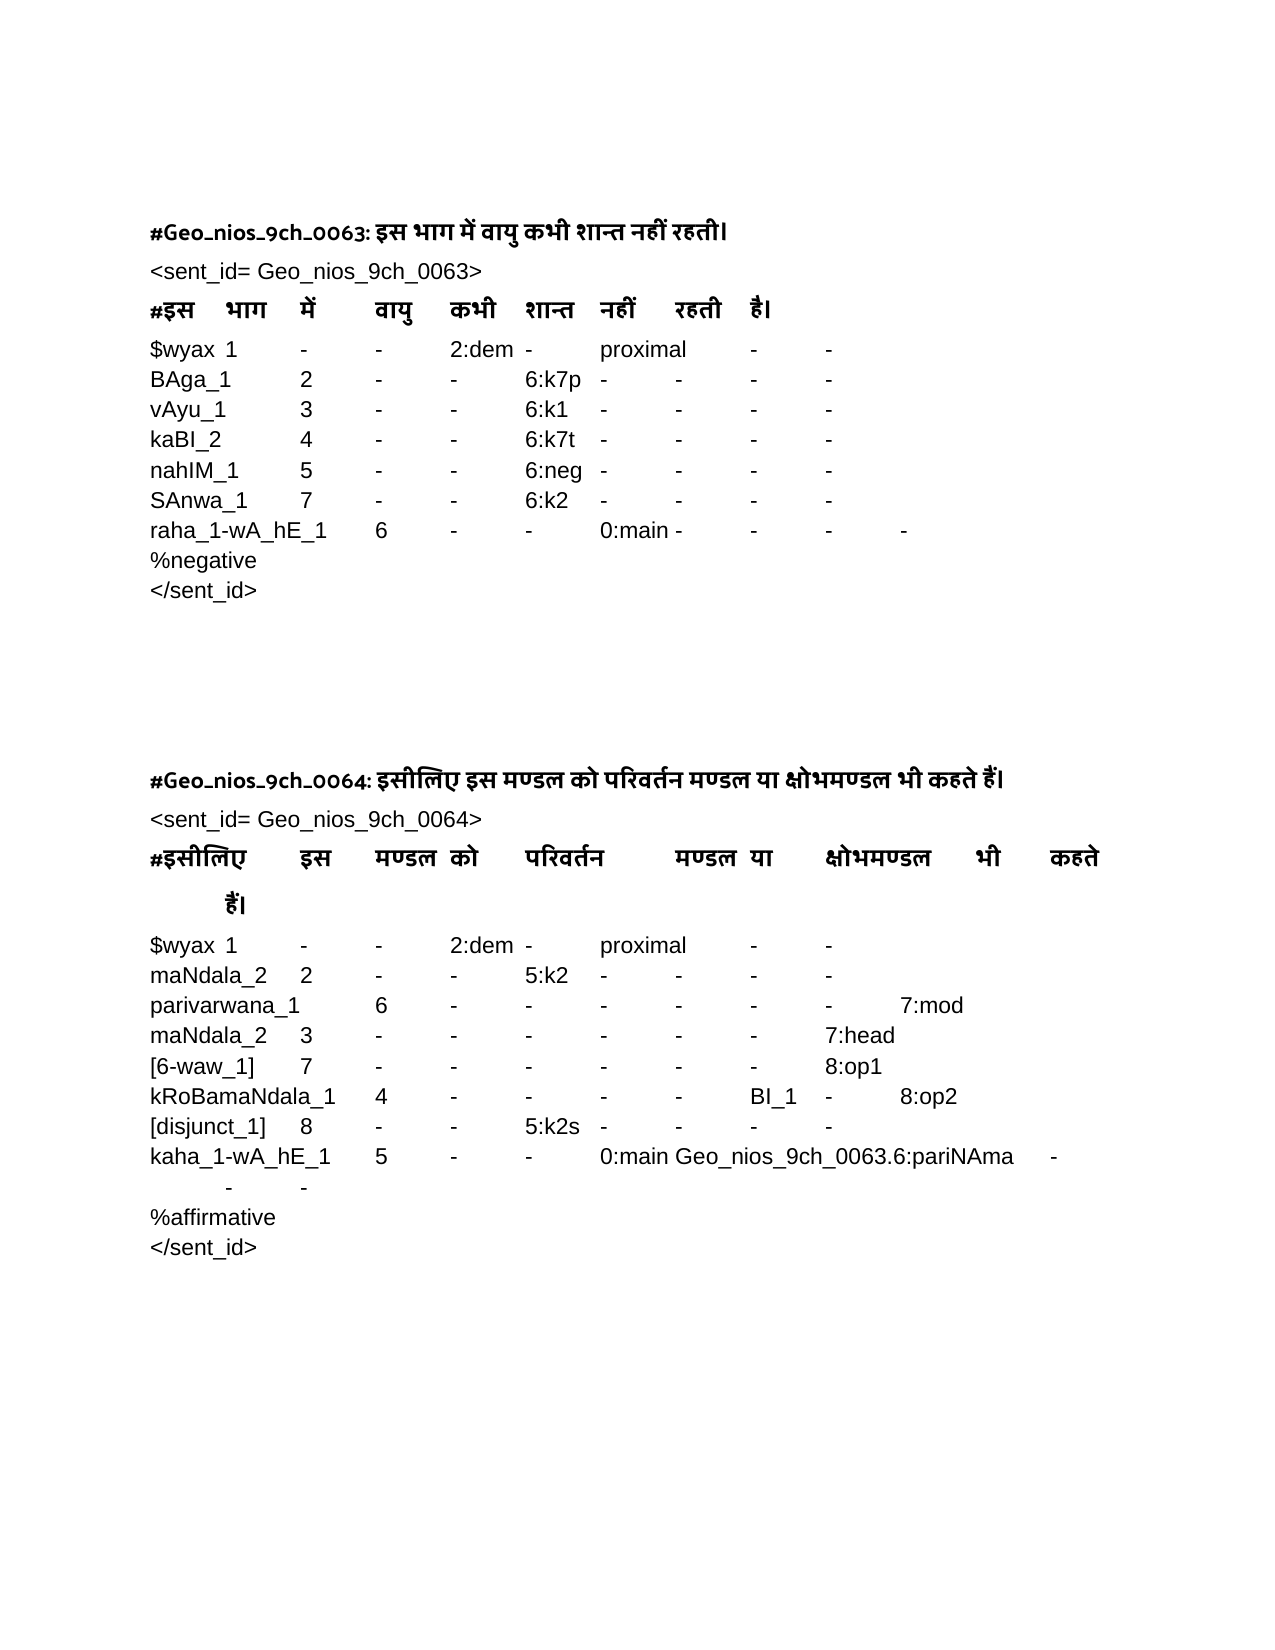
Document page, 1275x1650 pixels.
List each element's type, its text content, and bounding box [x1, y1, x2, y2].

text [6-waw_1] 7 - - - - - - 8:op1 [150, 1053, 1125, 1079]
text $wyax 1 - - 2:dem - proximal - - [150, 336, 1125, 362]
text $wyax 1 - - 2:dem - proximal - - [150, 932, 1125, 958]
text parivarwana_1 6 - - - - - - 7:mod [150, 992, 1125, 1018]
text <sent_id= Geo_nios_9ch_0063> [150, 258, 1125, 284]
text #इस भाग में वायु कभी शान्त नहीं रहती है। [150, 288, 1125, 330]
text </sent_id> [150, 1234, 1125, 1260]
text vAyu_1 3 - - 6:k1 - - - - [150, 396, 1125, 423]
text kaha_1-wA_hE_1 5 - - 0:main Geo_nios_9ch_0063.6:pariNAma - - - [150, 1143, 1125, 1200]
text maNdala_2 2 - - 5:k2 - - - - [150, 962, 1125, 988]
text [disjunct_1] 8 - - 5:k2s - - - - [150, 1113, 1125, 1139]
text #Geo_nios_9ch_0064: इसीलिए इस मण्डल को परिवर्तन मण्डल या क्षोभमण्डल भी कहते हैं। [150, 759, 1125, 800]
text BAga_1 2 - - 6:k7p - - - - [150, 366, 1125, 392]
text SAnwa_1 7 - - 6:k2 - - - - [150, 487, 1125, 513]
text raha_1-wA_hE_1 6 - - 0:main - - - - [150, 517, 1125, 543]
text #Geo_nios_9ch_0063: इस भाग में वायु कभी शान्त नहीं रहती। [150, 210, 1125, 252]
text kRoBamaNdala_1 4 - - - - BI_1 - 8:op2 [150, 1083, 1125, 1109]
text nahIM_1 5 - - 6:neg - - - - [150, 457, 1125, 483]
text </sent_id> [150, 577, 1125, 604]
text %affirmative [150, 1204, 1125, 1230]
text kaBI_2 4 - - 6:k7t - - - - [150, 426, 1125, 453]
text %negative [150, 547, 1125, 574]
text maNdala_2 3 - - - - - - 7:head [150, 1022, 1125, 1049]
text #इसीलिए इस मण्डल को परिवर्तन मण्डल या क्षोभमण्डल भी कहते हैं। [150, 837, 1125, 926]
text <sent_id= Geo_nios_9ch_0064> [150, 806, 1125, 833]
